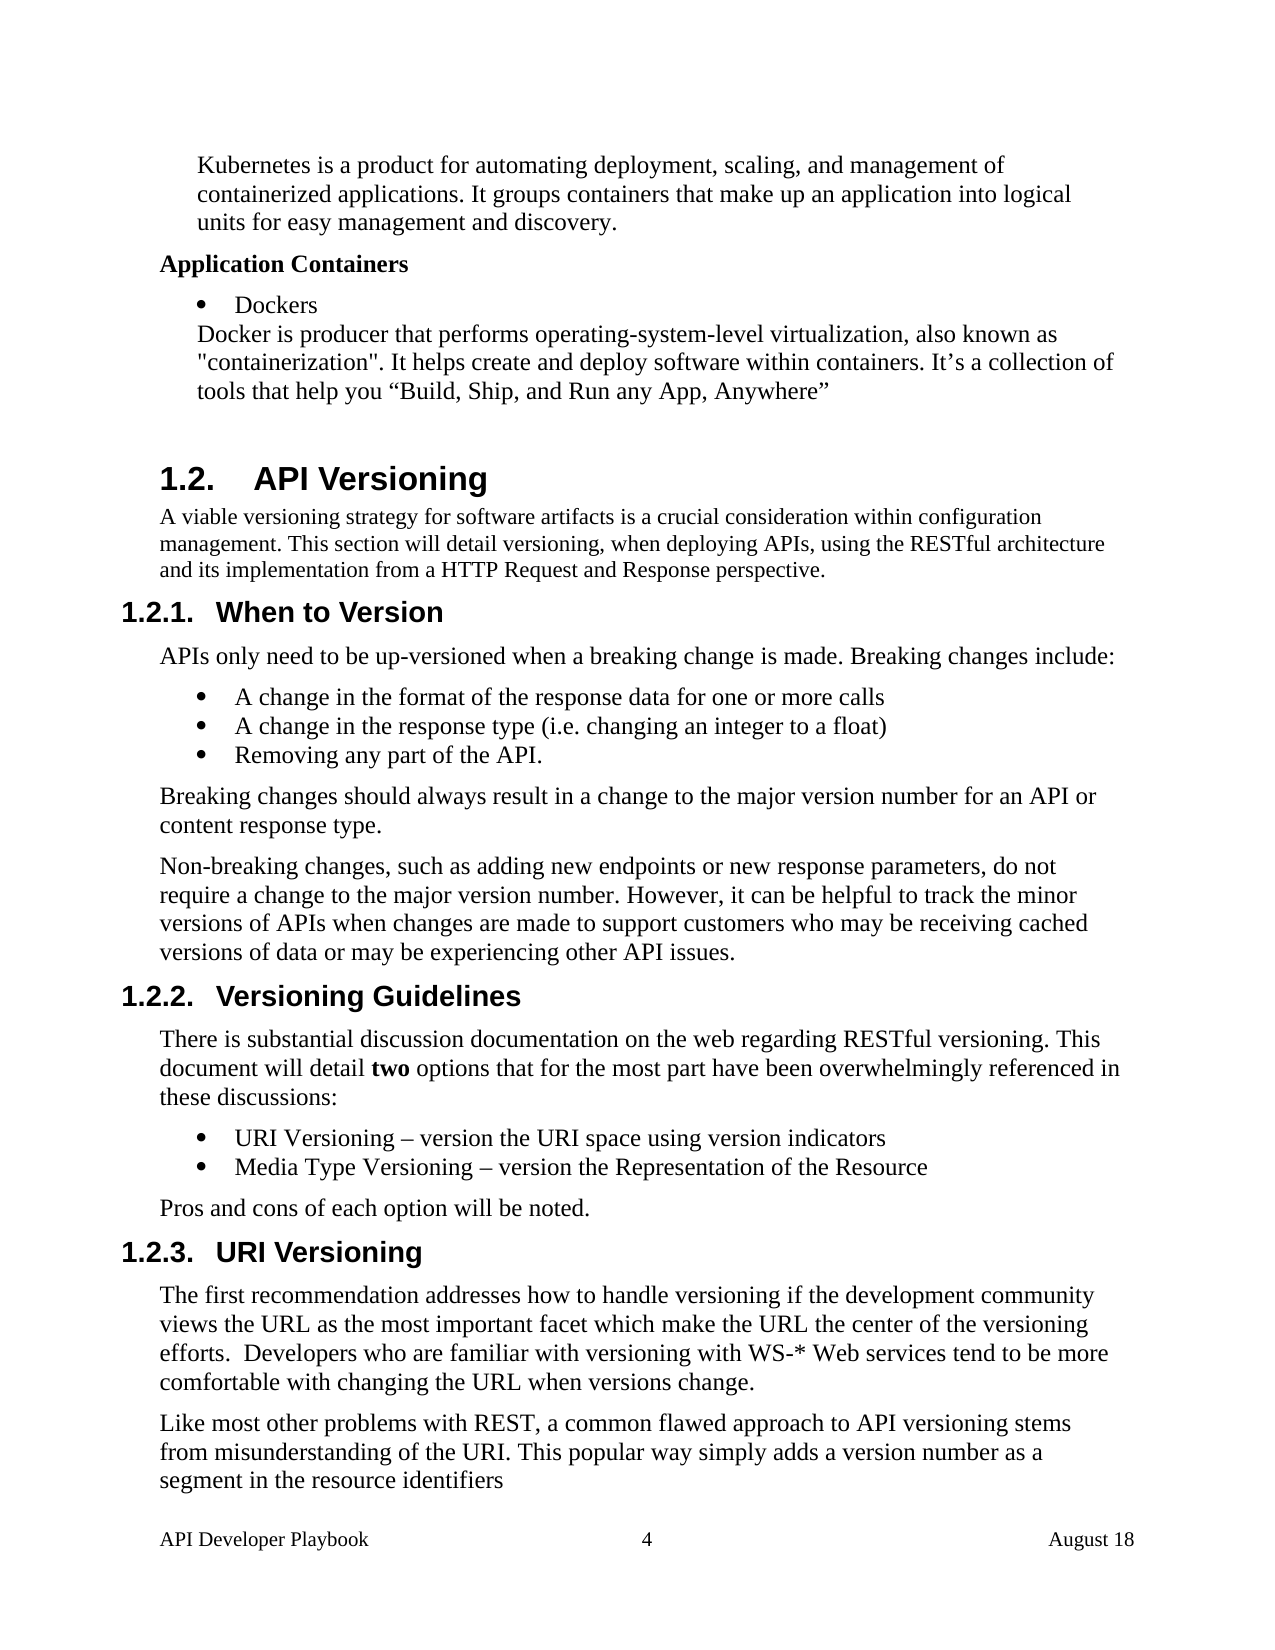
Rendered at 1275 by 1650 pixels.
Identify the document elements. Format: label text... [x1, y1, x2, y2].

list URI Versioning – version the URI space using version indicators [197, 1123, 1125, 1152]
text Docker is producer that performs operating-system-level virtualization, also known as "containerization". It helps create and deploy software within containers. It’s a collection of tools that help you “Build, Ship, and Run any App, Anywhere” [197, 319, 1125, 405]
subtitle Versioning Guidelines [121, 978, 1200, 1012]
text The first recommendation addresses how to handle versioning if the development community views the URL as the most important facet which make the URL the center of the versioning efforts. Developers who are familiar with versioning with WS-* Web services tend to be more comfortable with changing the URL when versions change. [159, 1281, 1125, 1396]
text Breaking changes should always result in a change to the major version number for an API or content response type. [159, 781, 1125, 838]
list Removing any part of the API. [197, 740, 1125, 768]
text There is substantial discussion documentation on the web regarding RESTful versioning. This document will detail two options that for the most part have been overwhelmingly referenced in these discussions: [159, 1024, 1125, 1111]
text APIs only need to be up-versioned when a breaking change is made. Breaking changes include: [159, 641, 1125, 670]
subtitle When to Version [121, 595, 1200, 628]
subtitle URI Versioning [121, 1234, 1200, 1268]
list A change in the response type (i.e. changing an integer to a float) [197, 711, 1125, 740]
text Non-breaking changes, such as adding new endpoints or new response parameters, do not require a change to the major version number. However, it can be helpful to track the minor versions of APIs when changes are made to support customers who may be receiving cached versions of data or may be experiencing other API issues. [159, 851, 1125, 966]
text Application Containers [159, 249, 1125, 277]
text A viable versioning strategy for software artifacts is a crucial consideration within configuration management. This section will detail versioning, when deploying APIs, using the RESTful architecture and its implementation from a HTTP Request and Response perspective. [159, 503, 1125, 582]
list Media Type Versioning – version the Representation of the Resource [197, 1152, 1125, 1181]
list A change in the format of the response data for one or more calls [197, 682, 1125, 711]
list Dockers [197, 290, 1125, 319]
subtitle API Versioning [159, 459, 1125, 497]
text Pros and cons of each option will be noted. [159, 1193, 1125, 1222]
